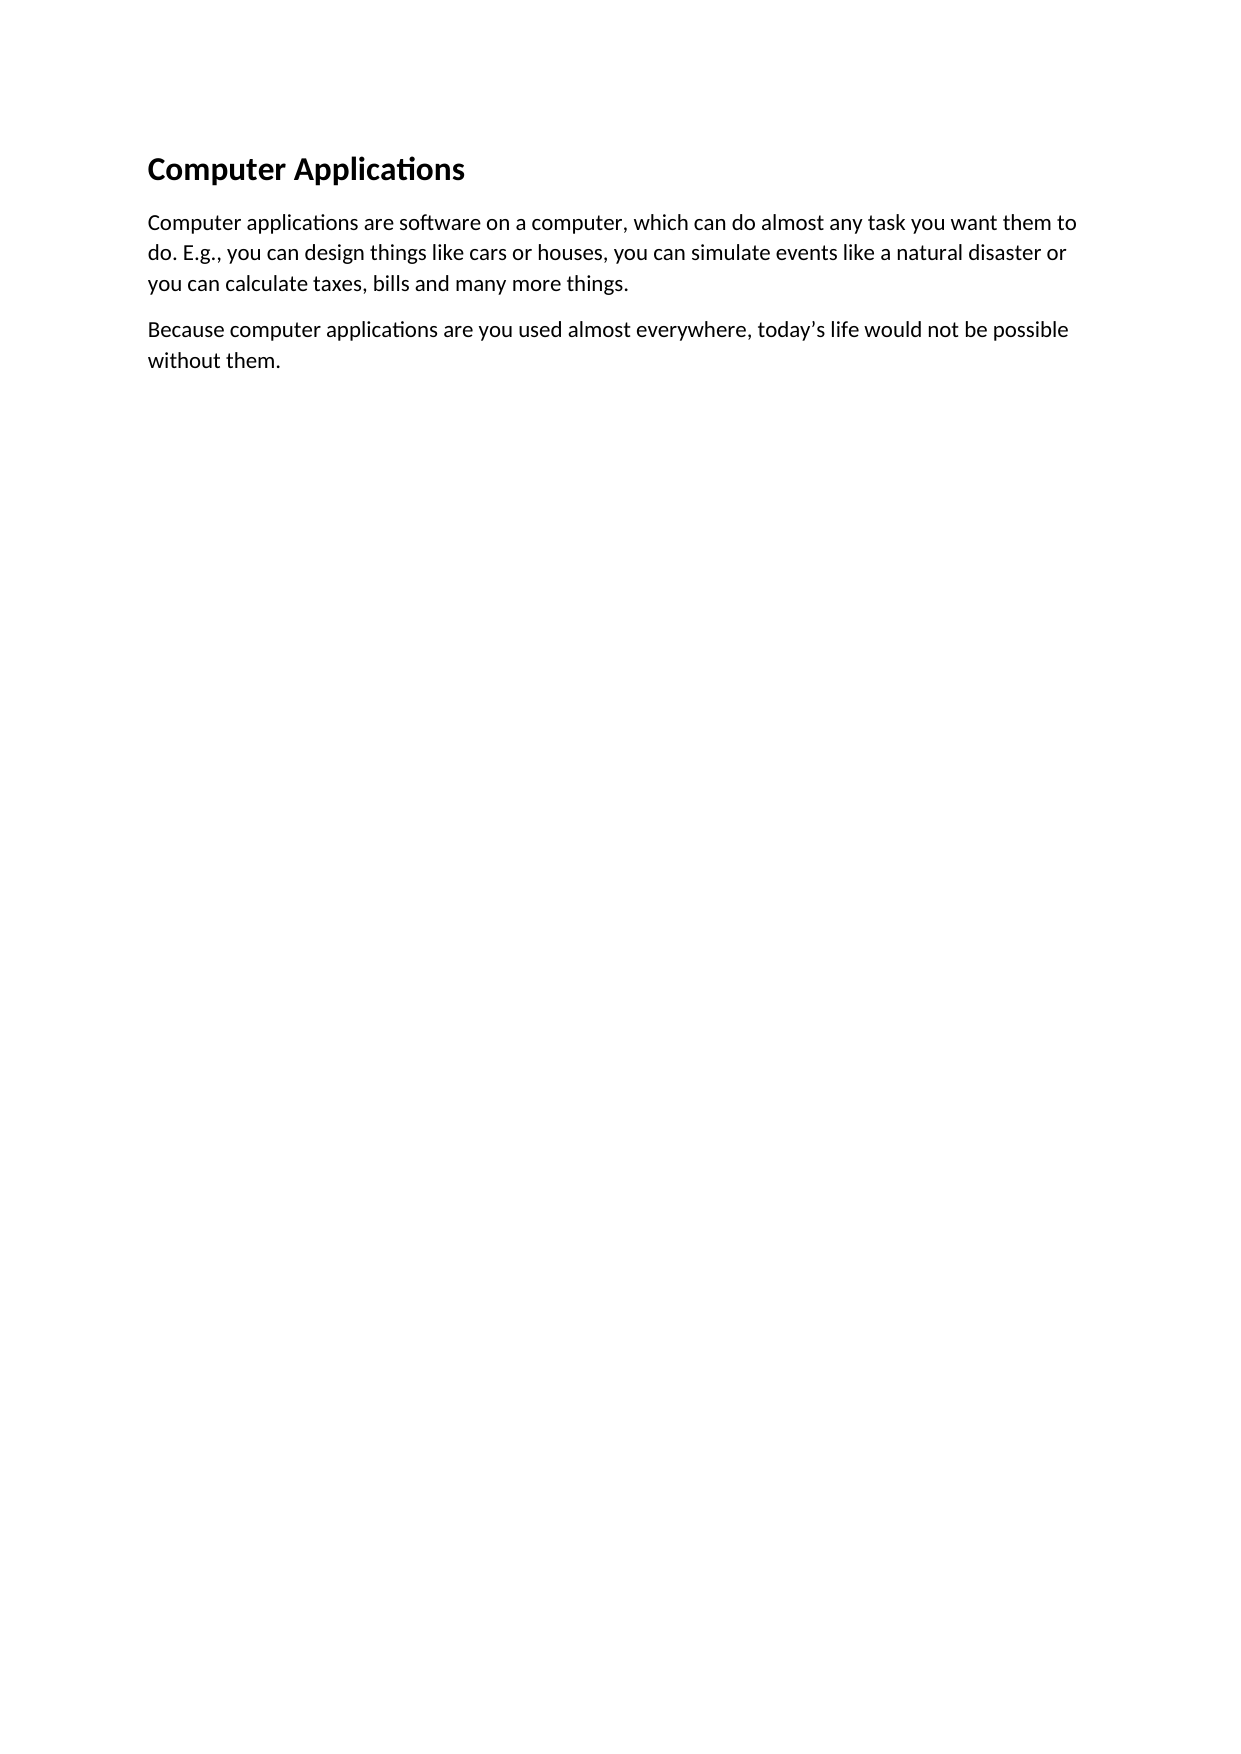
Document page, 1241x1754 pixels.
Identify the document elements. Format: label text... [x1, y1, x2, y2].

text Computer Applications [148, 148, 1093, 188]
text Computer applications are software on a computer, which can do almost any task you want them to do. E.g., you can design things like cars or houses, you can simulate events like a natural disaster or you can calculate taxes, bills and many more things. [148, 208, 1093, 297]
text Because computer applications are you used almost everywhere, today’s life would not be possible without them. [148, 316, 1093, 374]
